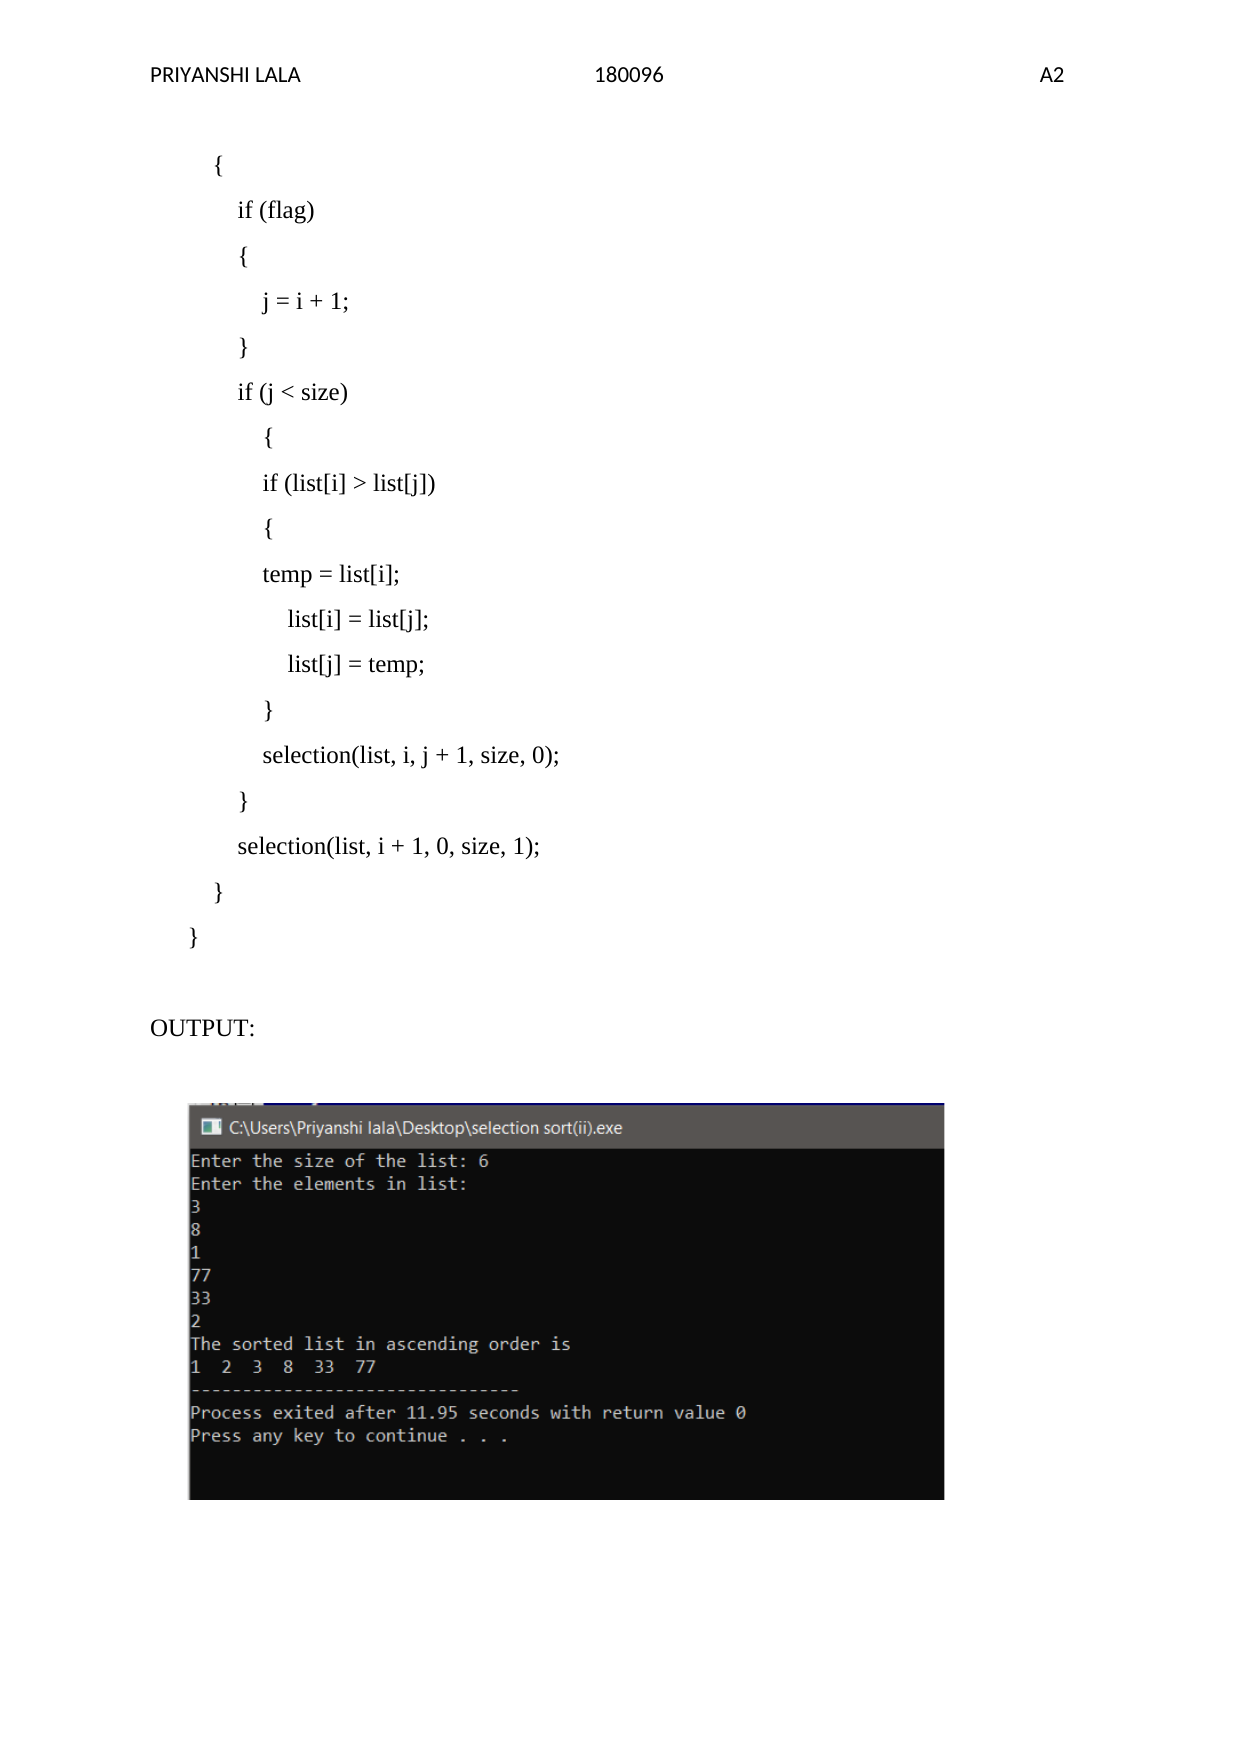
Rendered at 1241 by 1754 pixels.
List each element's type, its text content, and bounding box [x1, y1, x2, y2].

text list[j] = temp; [187, 649, 1090, 678]
text if (flag) [187, 195, 1090, 224]
text } [187, 332, 1090, 360]
text temp = list[i]; [187, 559, 1090, 587]
text j = i + 1; [187, 286, 1090, 315]
text selection(list, i + 1, 0, size, 1); [187, 831, 1090, 860]
text { [187, 513, 1090, 542]
picture [187, 1103, 945, 1500]
text { [187, 422, 1090, 451]
text } [187, 695, 1090, 724]
text if (j < size) [187, 377, 1090, 406]
text } [187, 877, 1090, 905]
text OUTPUT: [150, 1013, 1090, 1042]
text list[i] = list[j]; [187, 604, 1090, 633]
text { [187, 150, 1090, 179]
text if (list[i] > list[j]) [187, 468, 1090, 497]
text selection(list, i, j + 1, size, 0); [187, 740, 1090, 769]
text { [187, 241, 1090, 269]
text } [187, 786, 1090, 814]
text } [187, 922, 1090, 951]
